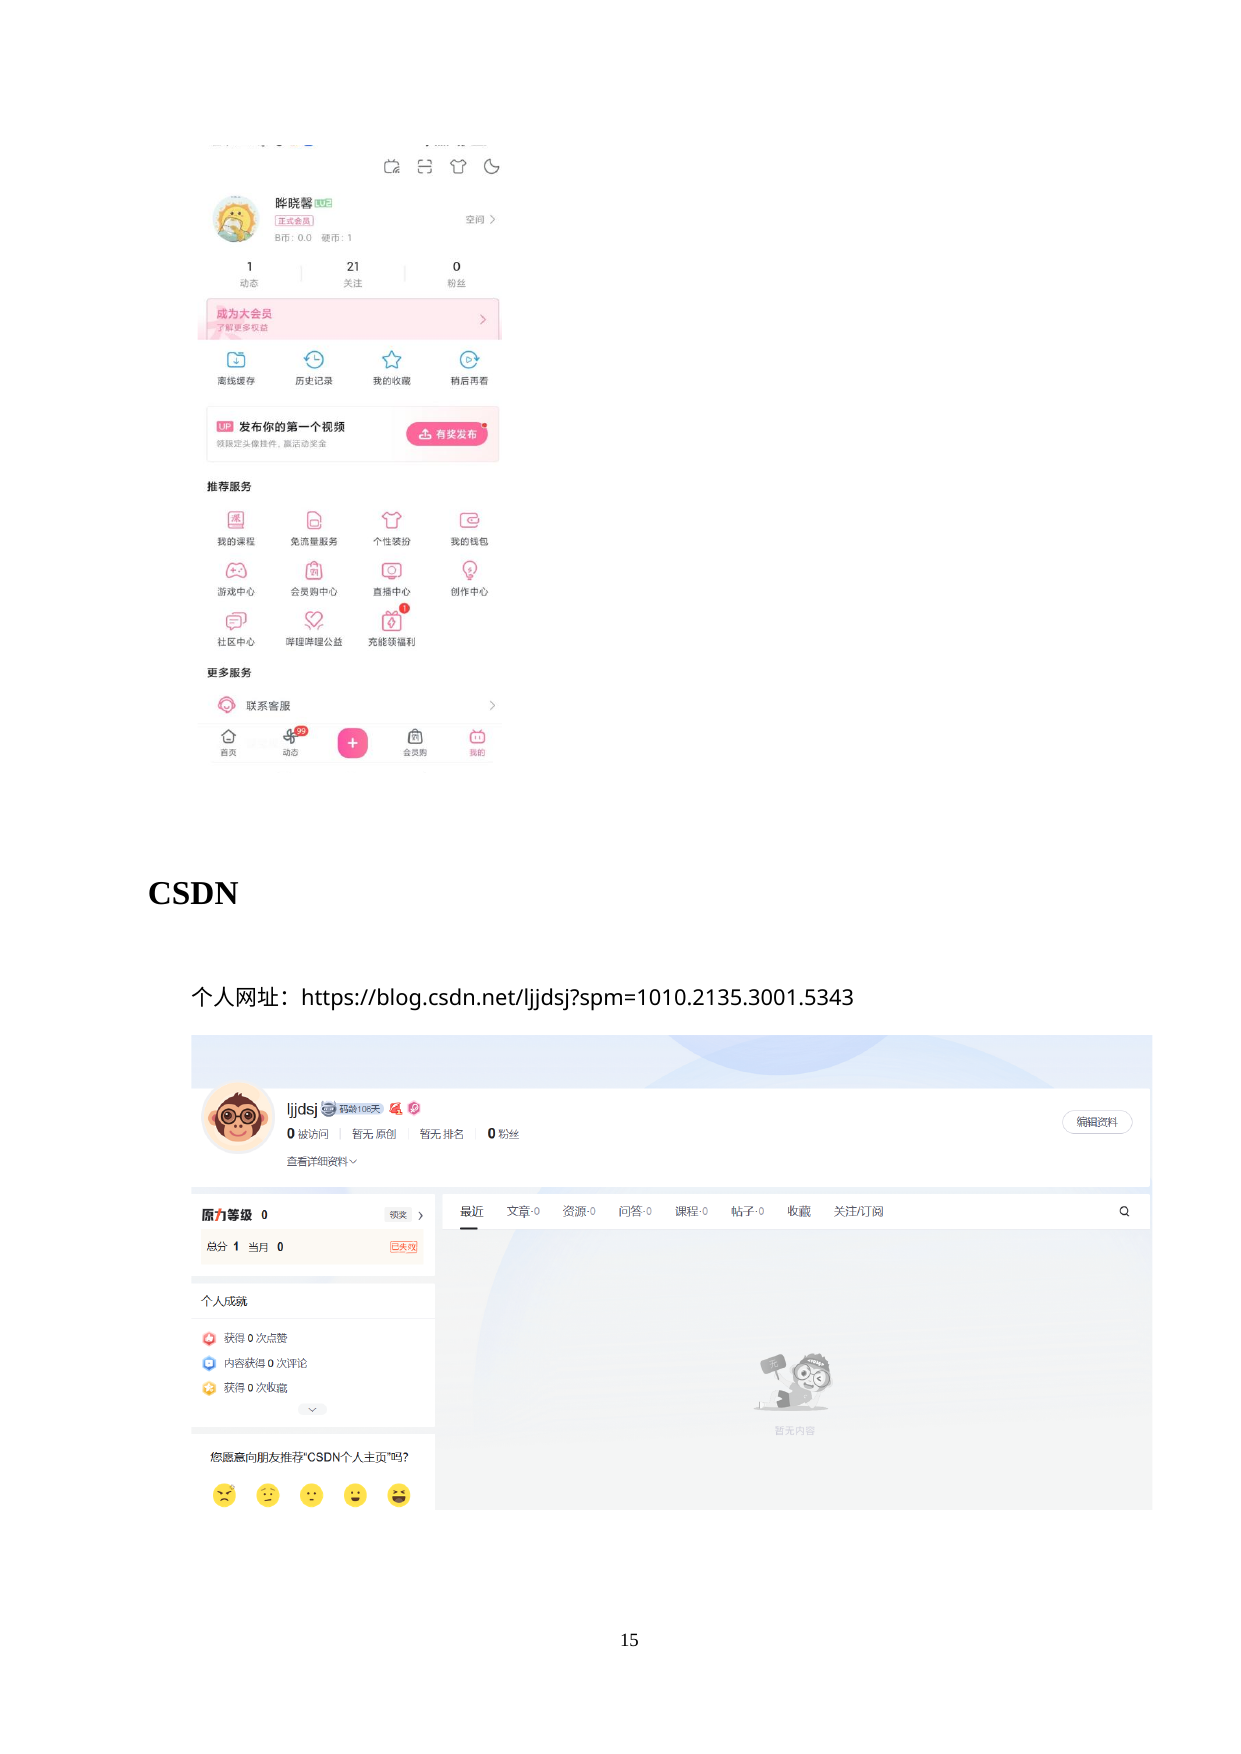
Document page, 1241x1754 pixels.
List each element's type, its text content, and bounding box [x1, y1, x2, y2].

picture [197, 145, 502, 773]
subtitle CSDN [148, 860, 1110, 925]
picture [191, 1035, 1153, 1510]
text 个人网址：https://blog.csdn.net/ljjdsj?spm=1010.2135.3001.5343 [148, 980, 1110, 1011]
